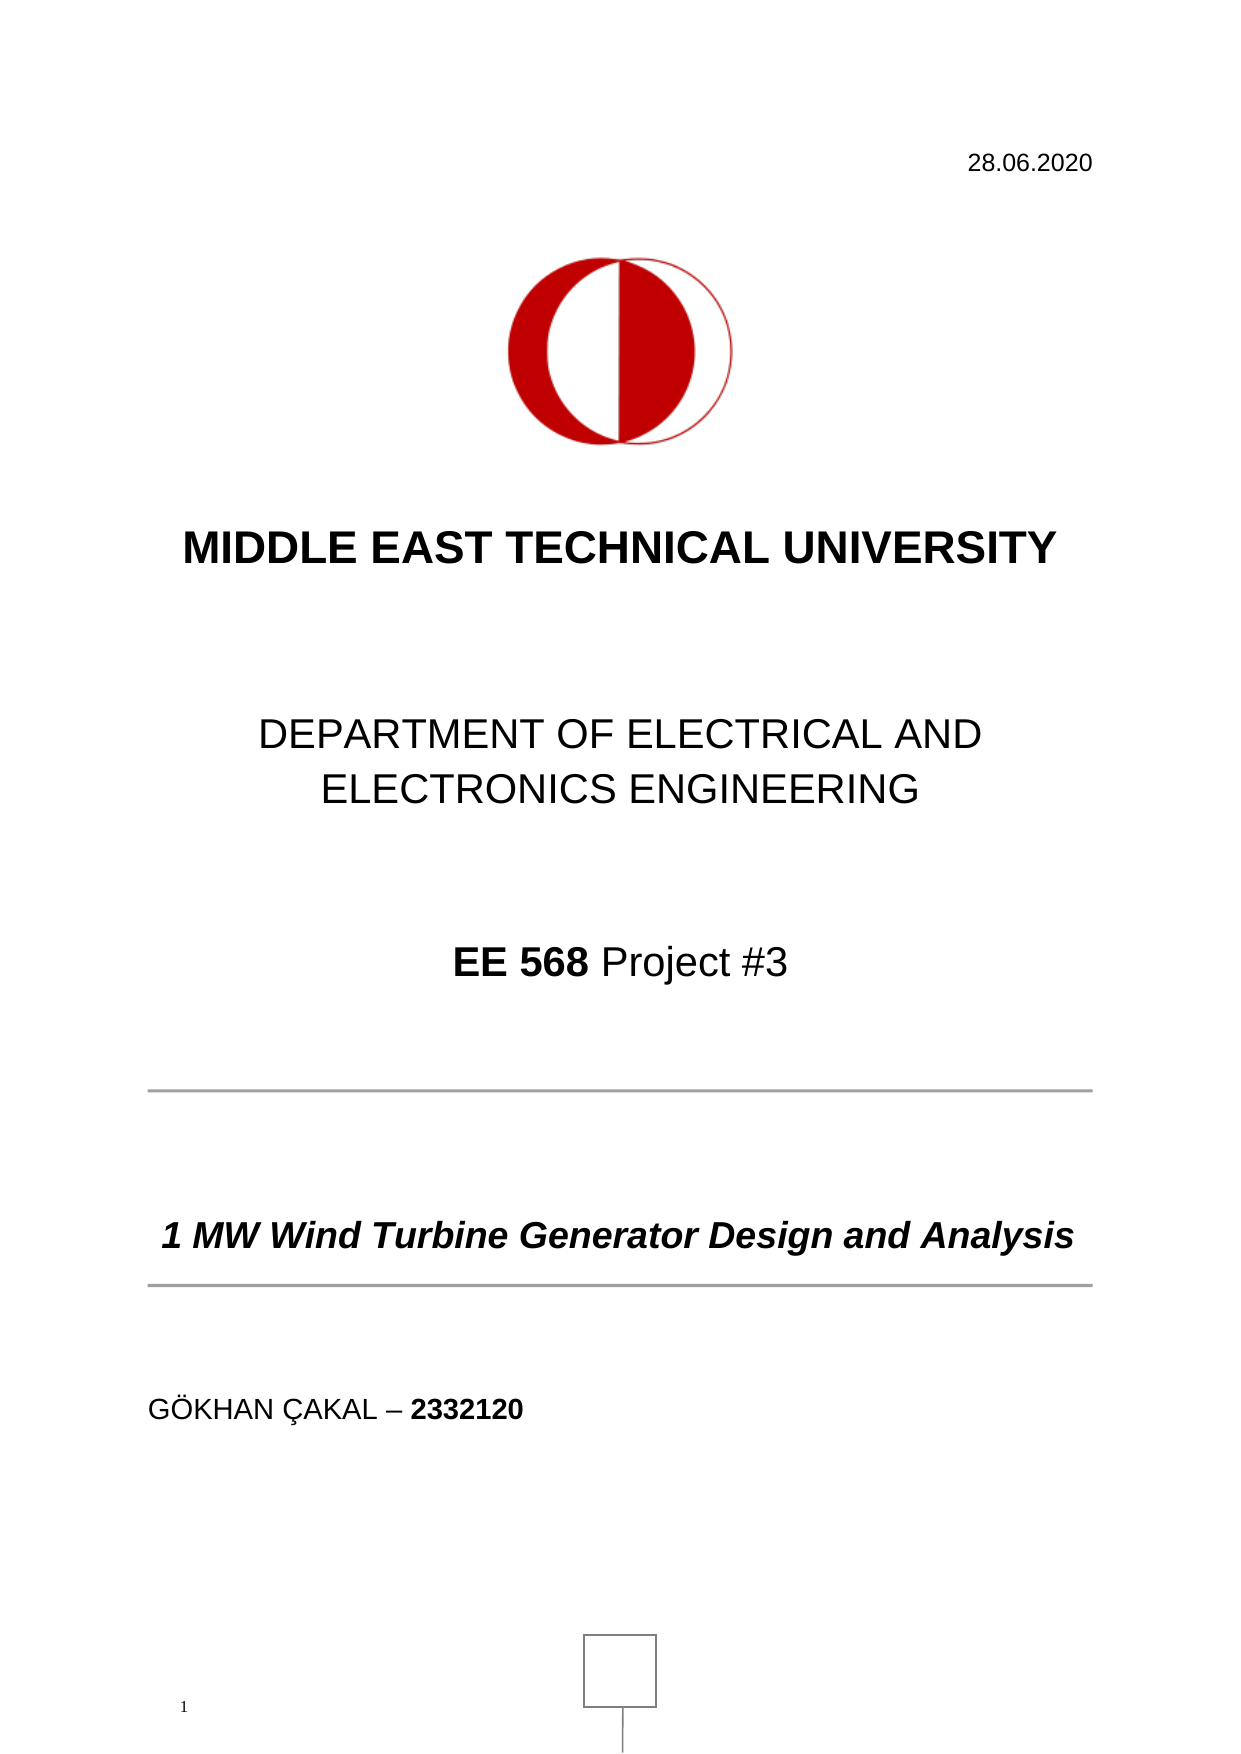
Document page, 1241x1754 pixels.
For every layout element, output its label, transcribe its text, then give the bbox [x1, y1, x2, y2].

text DEPARTMENT OF ELECTRICAL AND ELECTRONICS ENGINEERING [148, 710, 1092, 813]
text GÖKHAN ÇAKAL – 2332120 [148, 1392, 1092, 1426]
text 28.06.2020 [148, 148, 1092, 176]
picture [503, 255, 737, 450]
text EE 568 Project #3 [148, 937, 1092, 985]
text MIDDLE EAST TECHNICAL UNIVERSITY [148, 521, 1092, 573]
text 1 MW Wind Turbine Generator Design and Analysis [148, 1213, 1092, 1257]
